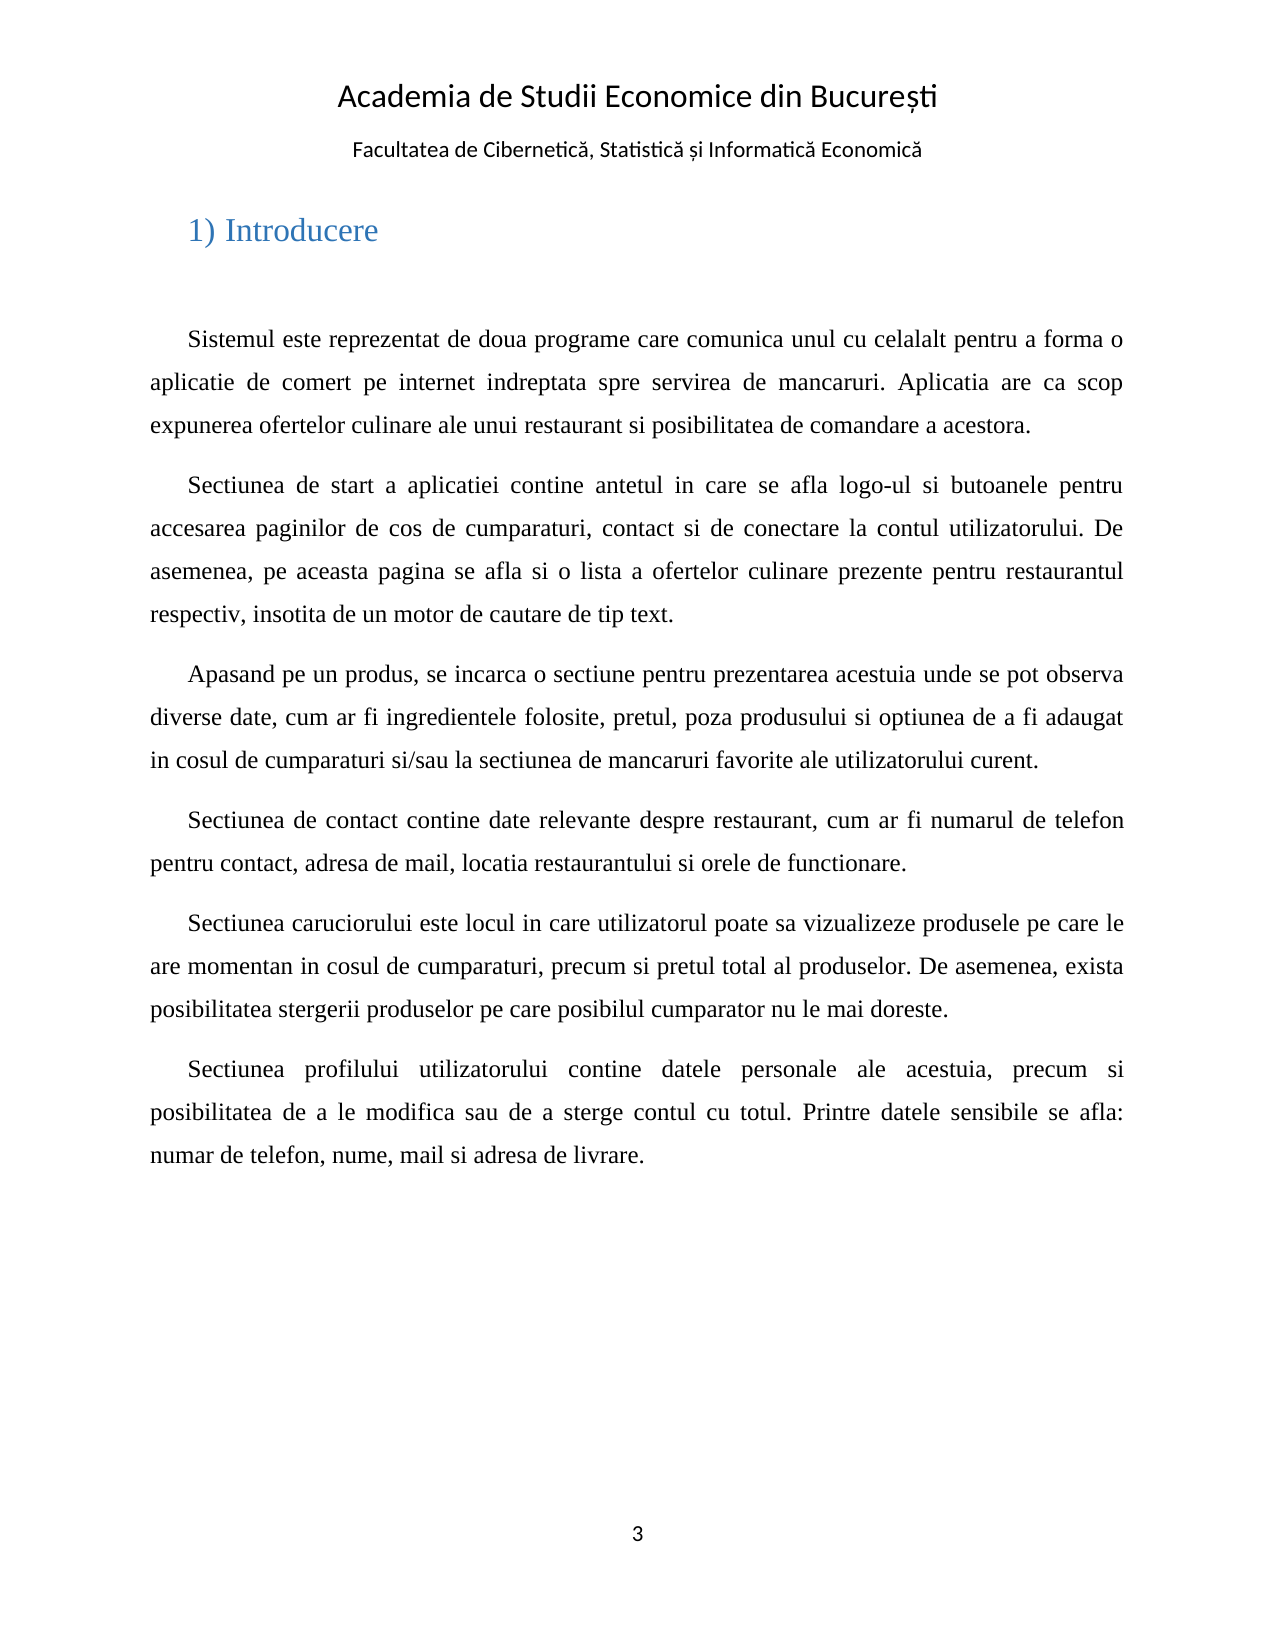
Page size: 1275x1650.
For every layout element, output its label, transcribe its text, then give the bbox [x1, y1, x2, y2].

text Sectiunea de start a aplicatiei contine antetul in care se afla logo-ul si butoanele pentru accesarea paginilor de cos de cumparaturi, contact si de conectare la contul utilizatorului. De asemenea, pe aceasta pagina se afla si o lista a ofertelor culinare prezente pentru restaurantul respectiv, insotita de un motor de cautare de tip text. [150, 470, 1125, 628]
text Sistemul este reprezentat de doua programe care comunica unul cu celalalt pentru a forma o aplicatie de comert pe internet indreptata spre servirea de mancaruri. Aplicatia are ca scop expunerea ofertelor culinare ale unui restaurant si posibilitatea de comandare a acestora. [150, 324, 1125, 439]
text Apasand pe un produs, se incarca o sectiune pentru prezentarea acestuia unde se pot observa diverse date, cum ar fi ingredientele folosite, pretul, poza produsului si optiunea de a fi adaugat in cosul de cumparaturi si/sau la sectiunea de mancaruri favorite ale utilizatorului curent. [150, 659, 1125, 774]
text Sectiunea caruciorului este locul in care utilizatorul poate sa vizualizeze produsele pe care le are momentan in cosul de cumparaturi, precum si pretul total al produselor. De asemenea, exista posibilitatea stergerii produselor pe care posibilul cumparator nu le mai doreste. [150, 908, 1125, 1023]
subtitle Introducere [187, 211, 1125, 249]
text Sectiunea de contact contine date relevante despre restaurant, cum ar fi numarul de telefon pentru contact, adresa de mail, locatia restaurantului si orele de functionare. [150, 805, 1125, 877]
text Sectiunea profilului utilizatorului contine datele personale ale acestuia, precum si posibilitatea de a le modifica sau de a sterge contul cu totul. Printre datele sensibile se afla: numar de telefon, nume, mail si adresa de livrare. [150, 1054, 1125, 1169]
